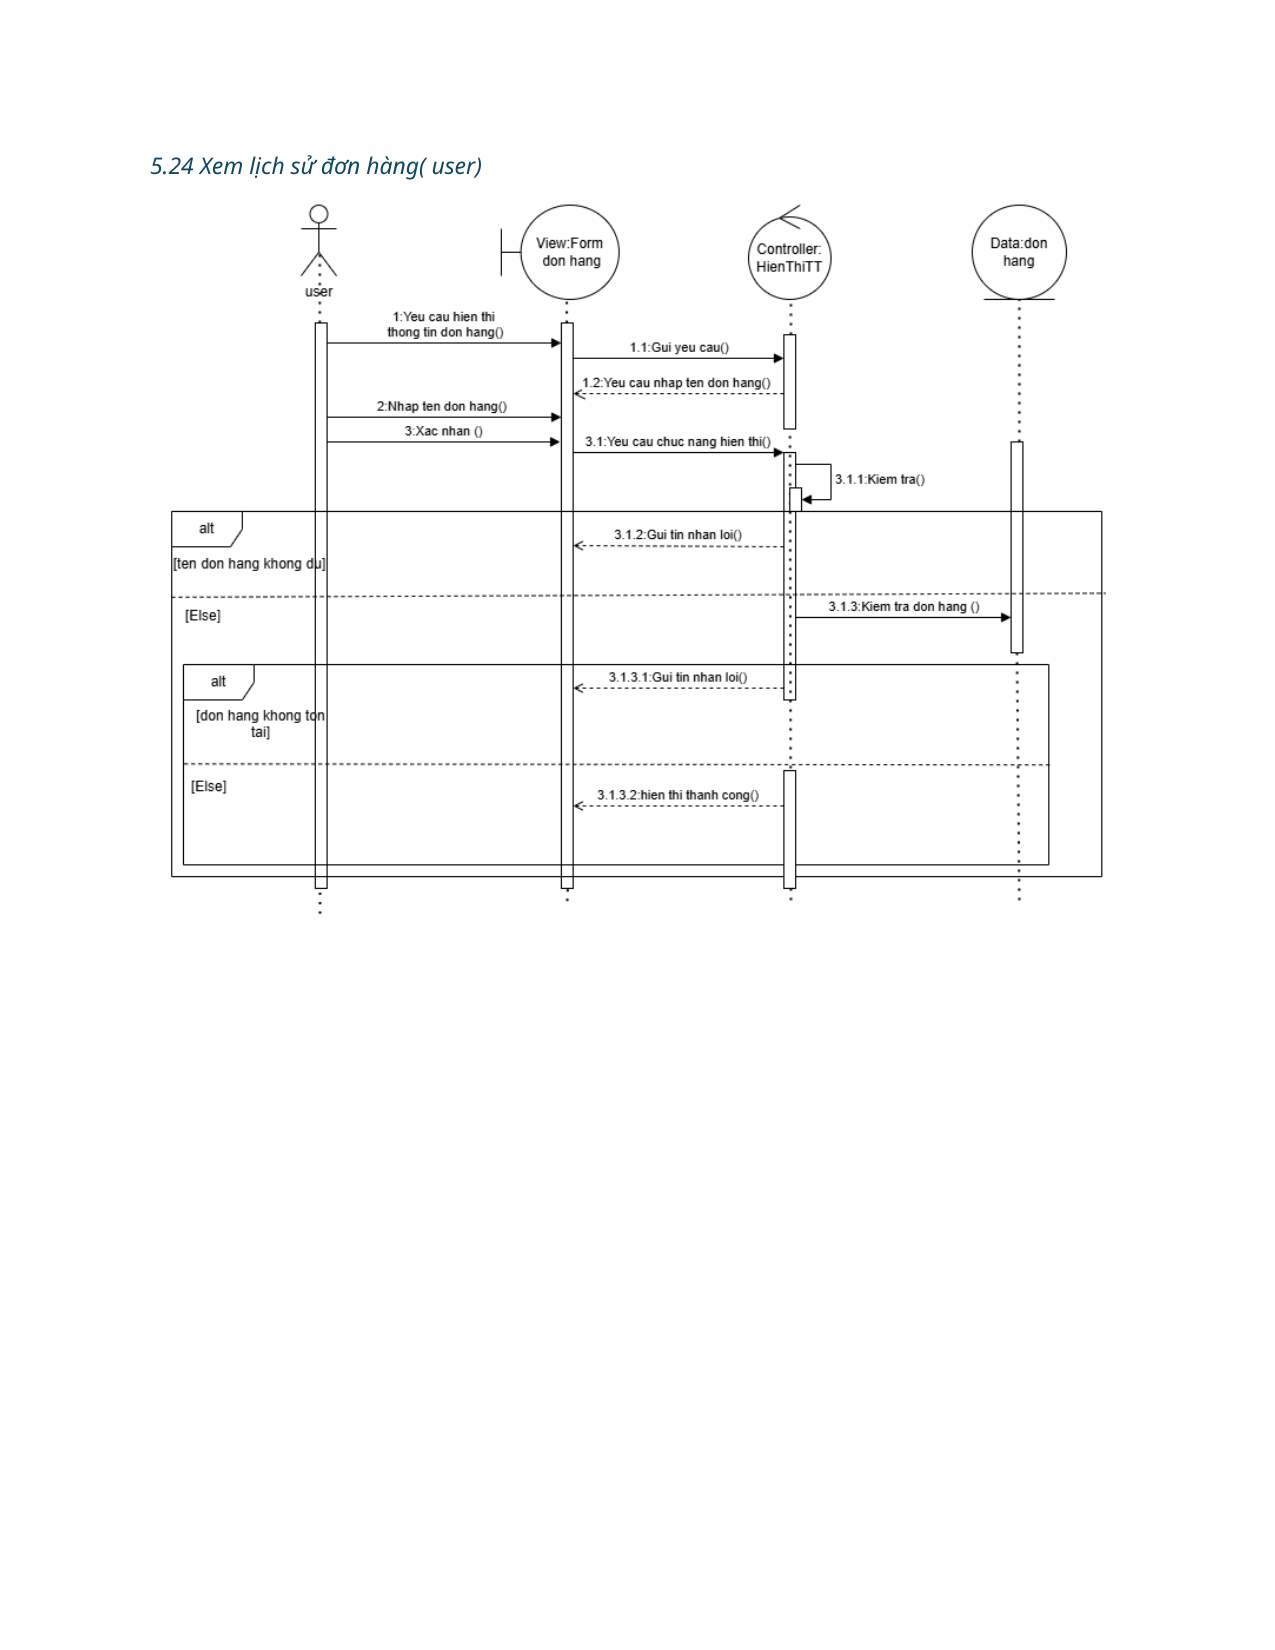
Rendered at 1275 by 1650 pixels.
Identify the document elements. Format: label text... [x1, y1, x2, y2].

picture [150, 187, 1125, 915]
subtitle 5.24 Xem lịch sử đơn hàng( user) [150, 150, 1125, 181]
